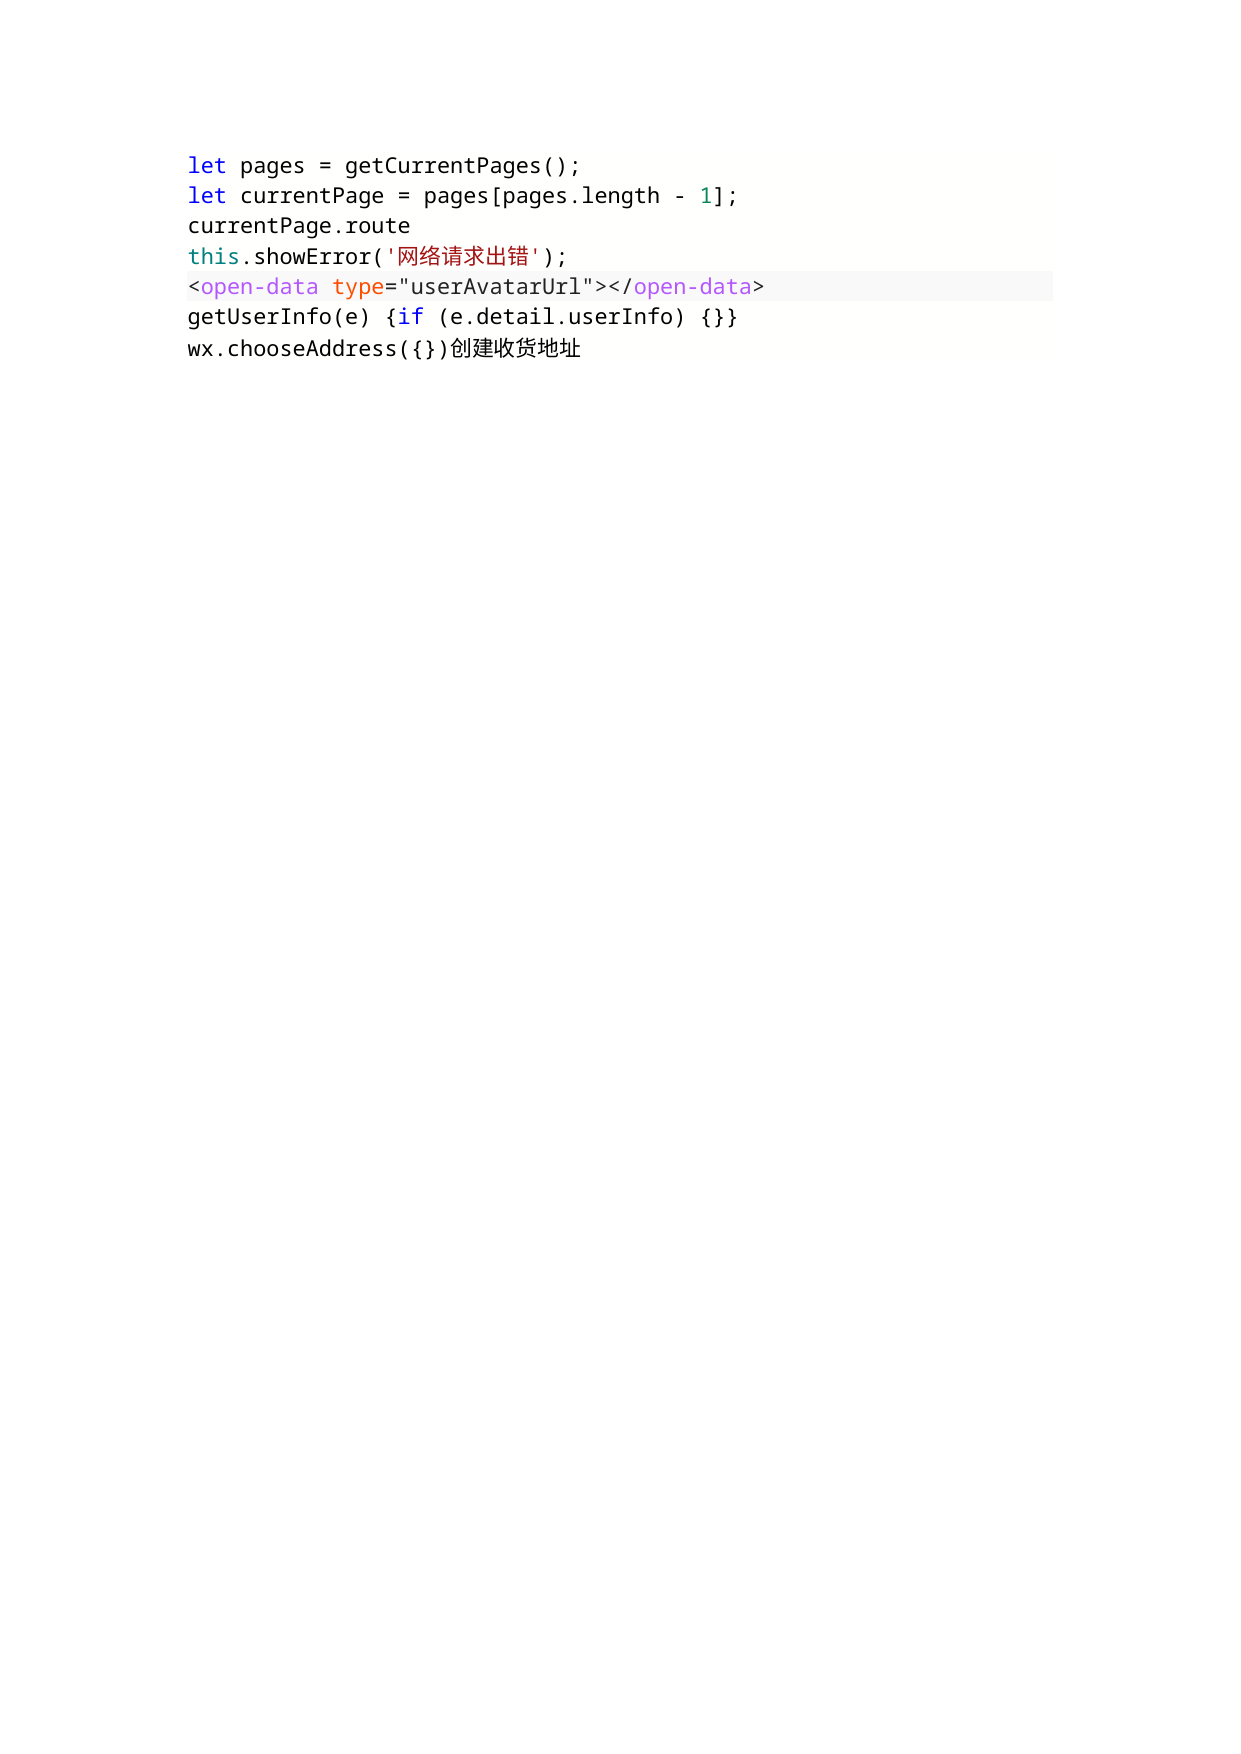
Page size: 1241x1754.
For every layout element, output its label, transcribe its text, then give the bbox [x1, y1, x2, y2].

text this.showError('网络请求出错'); [187, 239, 1053, 271]
text <open-data type="userAvatarUrl"></open-data> [187, 271, 1053, 301]
text let currentPage = pages[pages.length - 1]; [187, 180, 1053, 209]
text getUserInfo(e) {if (e.detail.userInfo) {}} [187, 301, 1053, 331]
text currentPage.route [187, 209, 1053, 239]
text let pages = getCurrentPages(); [187, 150, 1053, 180]
text wx.chooseAddress({})创建收货地址 [187, 331, 1053, 362]
